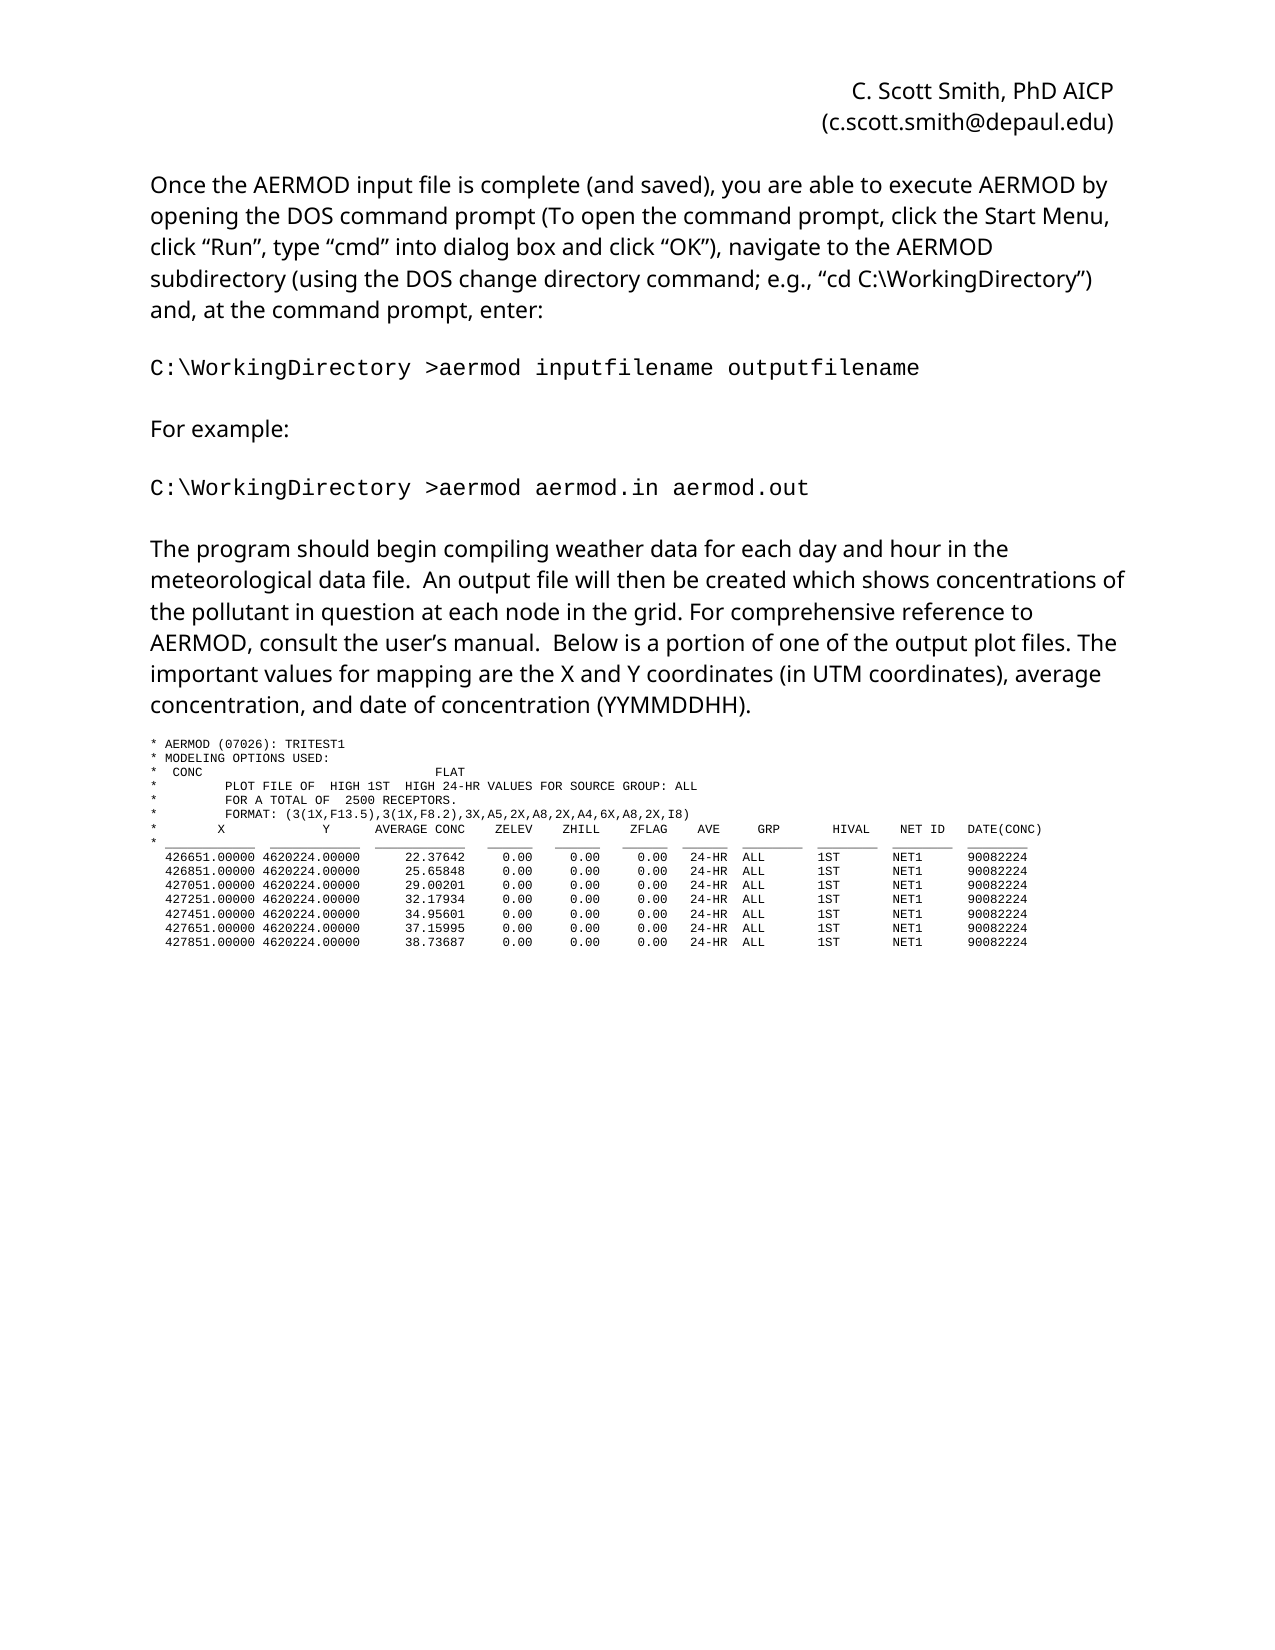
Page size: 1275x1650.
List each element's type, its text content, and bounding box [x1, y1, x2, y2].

text 427451.00000 4620224.00000 34.95601 0.00 0.00 0.00 24-HR ALL 1ST NET1 90082224 [150, 908, 1125, 922]
text 427851.00000 4620224.00000 38.73687 0.00 0.00 0.00 24-HR ALL 1ST NET1 90082224 [150, 936, 1125, 950]
text C:\WorkingDirectory >aermod inputfilename outputfilename [150, 356, 1125, 382]
text 426651.00000 4620224.00000 22.37642 0.00 0.00 0.00 24-HR ALL 1ST NET1 90082224 [150, 851, 1125, 865]
text * ____________ ____________ ____________ ______ ______ ______ ______ ________ ________ ________ ________ [150, 837, 1125, 851]
text * PLOT FILE OF HIGH 1ST HIGH 24-HR VALUES FOR SOURCE GROUP: ALL [150, 780, 1125, 794]
text For example: [150, 413, 1125, 445]
text The program should begin compiling weather data for each day and hour in the meteorological data file. An output file will then be created which shows concentrations of the pollutant in question at each node in the grid. For comprehensive reference to AERMOD, consult the user’s manual. Below is a portion of one of the output plot files. The important values for mapping are the X and Y coordinates (in UTM coordinates), average concentration, and date of concentration (YYMMDDHH). [150, 533, 1125, 721]
text * FOR A TOTAL OF 2500 RECEPTORS. [150, 794, 1125, 808]
text 427051.00000 4620224.00000 29.00201 0.00 0.00 0.00 24-HR ALL 1ST NET1 90082224 [150, 879, 1125, 893]
text C:\WorkingDirectory >aermod aermod.in aermod.out [150, 476, 1125, 502]
text * AERMOD (07026): TRITEST1 [150, 738, 1125, 752]
text * X Y AVERAGE CONC ZELEV ZHILL ZFLAG AVE GRP HIVAL NET ID DATE(CONC) [150, 823, 1125, 837]
text * FORMAT: (3(1X,F13.5),3(1X,F8.2),3X,A5,2X,A8,2X,A4,6X,A8,2X,I8) [150, 808, 1125, 823]
text * CONC FLAT [150, 766, 1125, 780]
text 426851.00000 4620224.00000 25.65848 0.00 0.00 0.00 24-HR ALL 1ST NET1 90082224 [150, 865, 1125, 879]
text 427251.00000 4620224.00000 32.17934 0.00 0.00 0.00 24-HR ALL 1ST NET1 90082224 [150, 893, 1125, 908]
text Once the AERMOD input file is complete (and saved), you are able to execute AERMOD by opening the DOS command prompt (To open the command prompt, click the Start Menu, click “Run”, type “cmd” into dialog box and click “OK”), navigate to the AERMOD subdirectory (using the DOS change directory command; e.g., “cd C:\WorkingDirectory”) and, at the command prompt, enter: [150, 169, 1125, 325]
text * MODELING OPTIONS USED: [150, 752, 1125, 766]
text 427651.00000 4620224.00000 37.15995 0.00 0.00 0.00 24-HR ALL 1ST NET1 90082224 [150, 922, 1125, 936]
